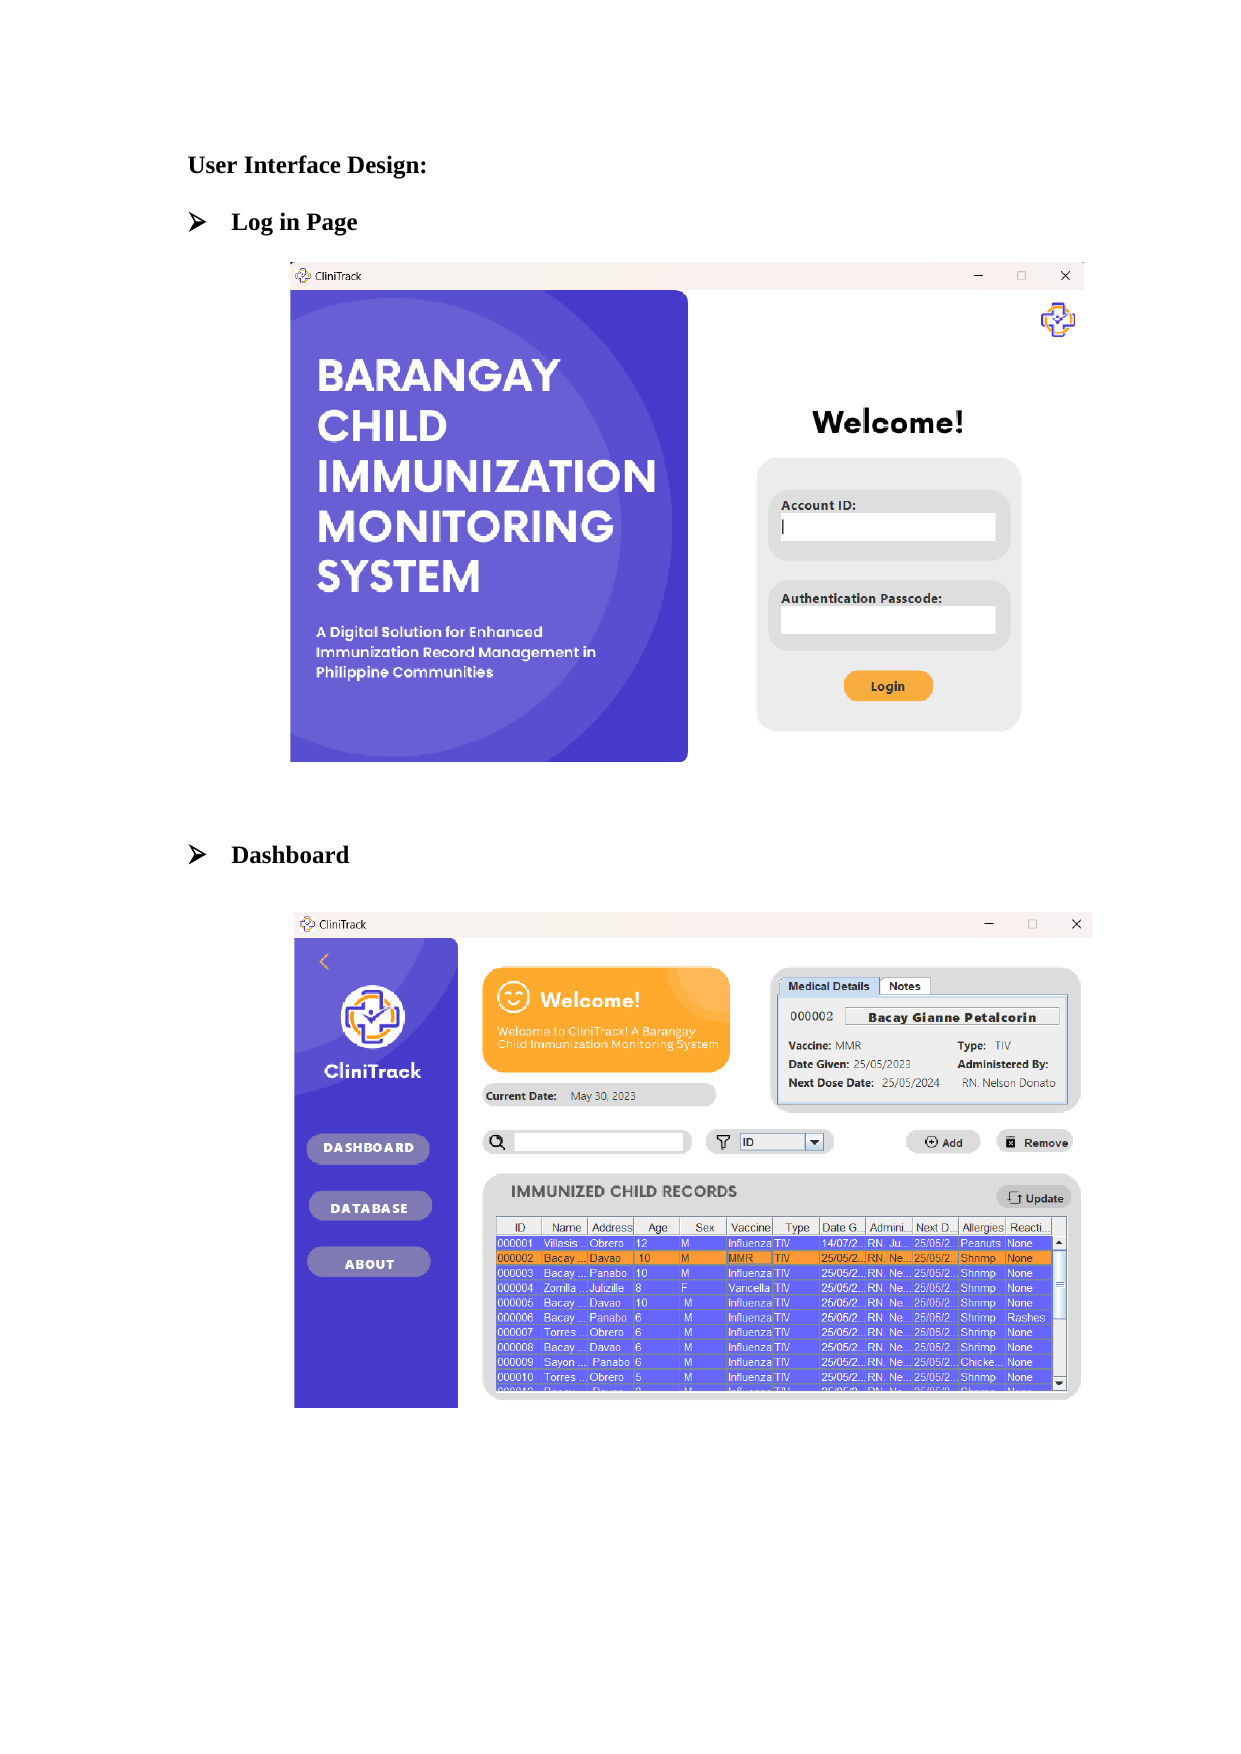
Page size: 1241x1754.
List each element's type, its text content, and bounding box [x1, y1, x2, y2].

list Dashboard [187, 840, 1053, 869]
picture [290, 262, 1084, 761]
text User Interface Design: [187, 150, 1053, 179]
picture [294, 912, 1093, 1408]
list Log in Page [187, 207, 1053, 236]
